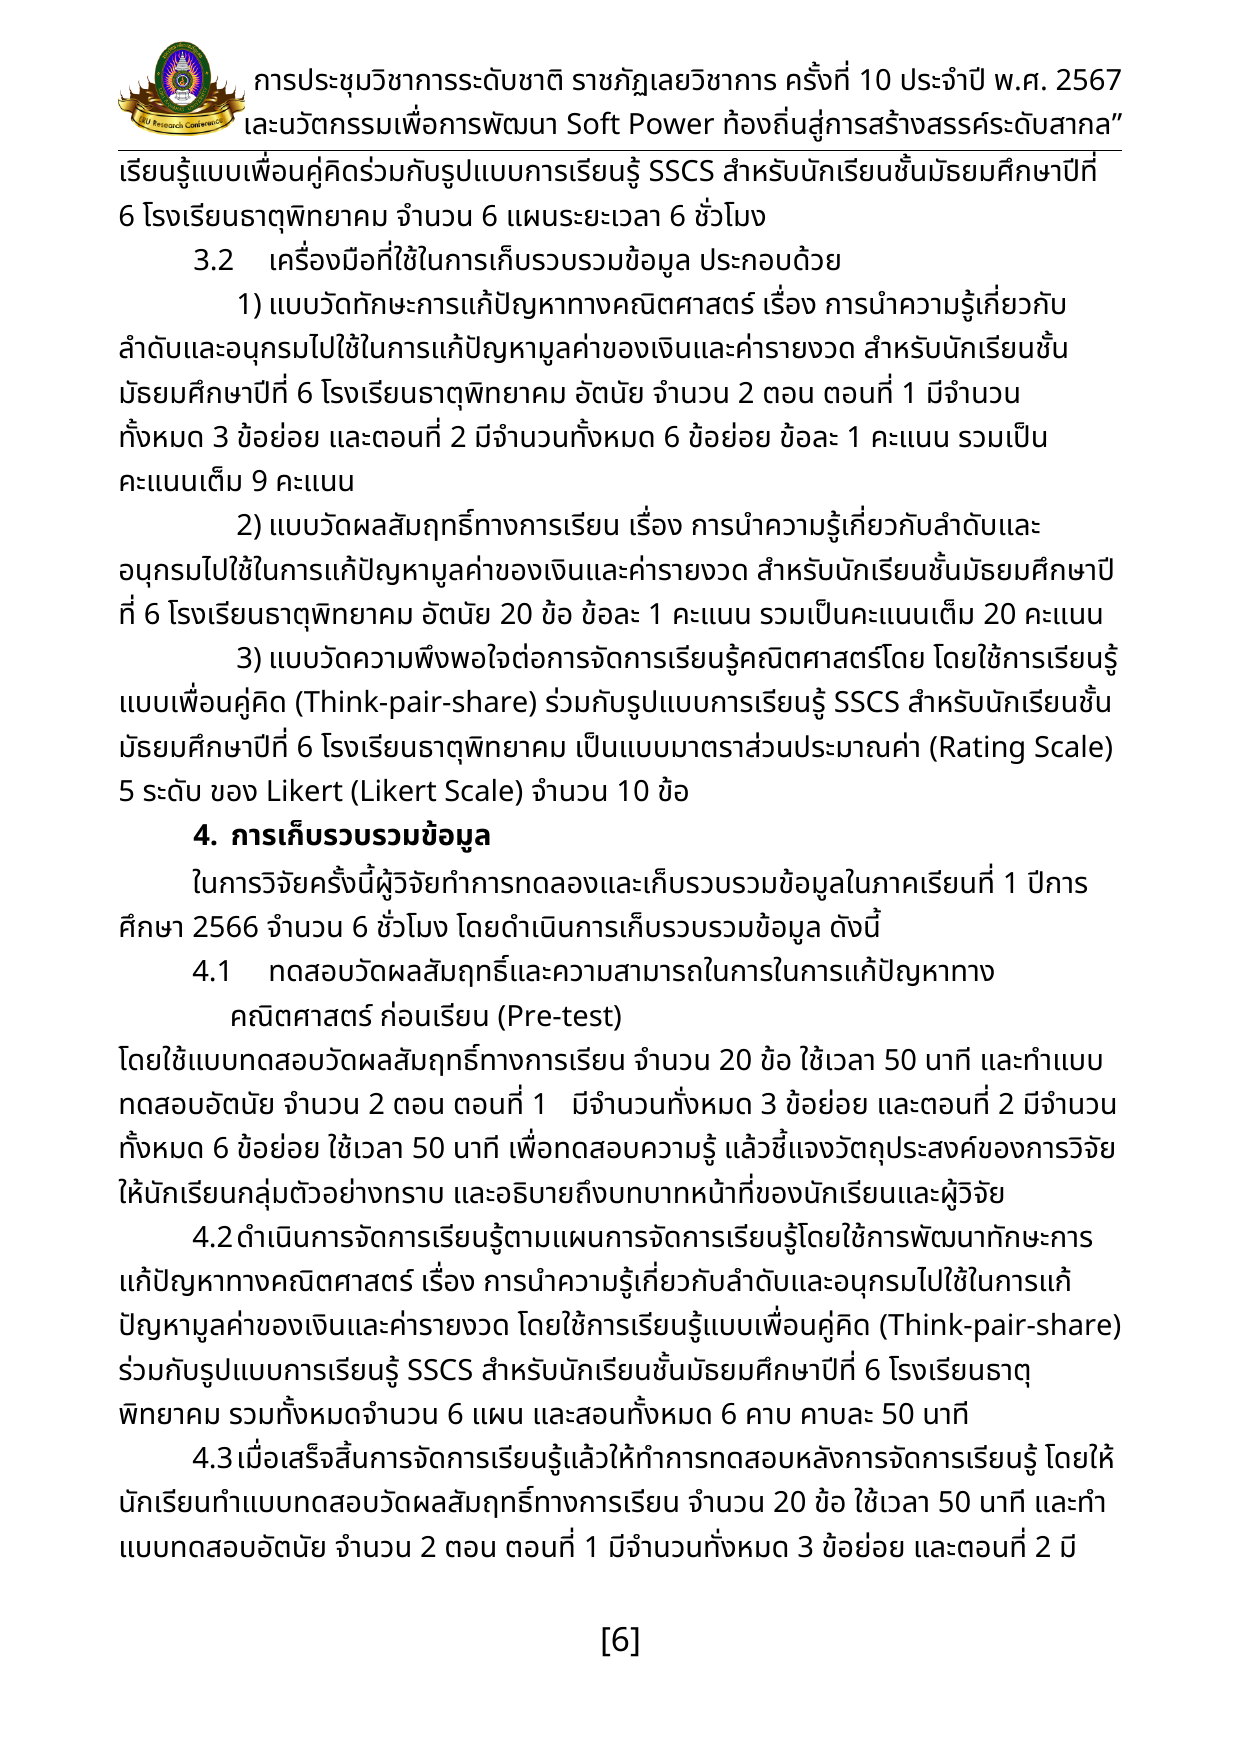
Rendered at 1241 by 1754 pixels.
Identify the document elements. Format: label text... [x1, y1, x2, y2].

list ทดสอบวัดผลสัมฤทธิ์และความสามารถในการในการแก้ปัญหาทางคณิตศาสตร์ ก่อนเรียน (Pre-test) [192, 951, 1122, 1039]
list แบบวัดความพึงพอใจต่อการจัดการเรียนรู้คณิตศาสตร์โดย โดยใช้การเรียนรู้แบบเพื่อนคู่คิด (Think-pair-share) ร่วมกับรูปแบบการเรียนรู้ SSCS สำหรับนักเรียนชั้นมัธยมศึกษาปีที่ 6 โรงเรียนธาตุพิทยาคม เป็นแบบมาตราส่วนประมาณค่า (Rating Scale) 5 ระดับ ของ Likert (Likert Scale) จำนวน 10 ข้อ [118, 637, 1122, 814]
text โดยใช้แบบทดสอบวัดผลสัมฤทธิ์ทางการเรียน จำนวน 20 ข้อ ใช้เวลา 50 นาที และทำแบบทดสอบอัตนัย จำนวน 2 ตอน ตอนที่ 1 มีจำนวนทั่งหมด 3 ข้อย่อย และตอนที่ 2 มีจำนวนทั้งหมด 6 ข้อย่อย ใช้เวลา 50 นาที เพื่อทดสอบความรู้ แล้วชี้แจงวัตถุประสงค์ของการวิจัยให้นักเรียนกลุ่มตัวอย่างทราบ และอธิบายถึงบทบาทหน้าที่ของนักเรียนและผู้วิจัย [118, 1039, 1122, 1216]
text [118, 151, 1122, 239]
list เครื่องมือที่ใช้ในการเก็บรวบรวมข้อมูล ประกอบด้วย [193, 239, 1122, 283]
list แบบวัดทักษะการแก้ปัญหาทางคณิตศาสตร์ เรื่อง การนำความรู้เกี่ยวกับลำดับและอนุกรมไปใช้ในการแก้ปัญหามูลค่าของเงินและค่ารายงวด สำหรับนักเรียนชั้นมัธยมศึกษาปีที่ 6 โรงเรียนธาตุพิทยาคม อัตนัย จำนวน 2 ตอน ตอนที่ 1 มีจำนวน ทั้งหมด 3 ข้อย่อย และตอนที่ 2 มีจำนวนทั้งหมด 6 ข้อย่อย ข้อละ 1 คะแนน รวมเป็นคะแนนเต็ม 9 คะแนน [118, 283, 1122, 505]
list ดำเนินการจัดการเรียนรู้ตามแผนการจัดการเรียนรู้โดยใช้การพัฒนาทักษะการแก้ปัญหาทางคณิตศาสตร์ เรื่อง การนำความรู้เกี่ยวกับลำดับและอนุกรมไปใช้ในการแก้ปัญหามูลค่าของเงินและค่ารายงวด โดยใช้การเรียนรู้แบบเพื่อนคู่คิด (Think-pair-share) ร่วมกับรูปแบบการเรียนรู้ SSCS สำหรับนักเรียนชั้นมัธยมศึกษาปีที่ 6 โรงเรียนธาตุพิทยาคม รวมทั้งหมดจำนวน 6 แผน และสอนทั้งหมด 6 คาบ คาบละ 50 นาที [118, 1216, 1122, 1437]
text ในการวิจัยครั้งนี้ผู้วิจัยทำการทดลองและเก็บรวบรวมข้อมูลในภาคเรียนที่ 1 ปีการศึกษา 2566 จำนวน 6 ชั่วโมง โดยดำเนินการเก็บรวบรวมข้อมูล ดังนี้ [118, 862, 1122, 951]
list การเก็บรวบรวมข้อมูล [193, 814, 1122, 859]
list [118, 1437, 1122, 1570]
list แบบวัดผลสัมฤทธิ์ทางการเรียน เรื่อง การนำความรู้เกี่ยวกับลำดับและอนุกรมไปใช้ในการแก้ปัญหามูลค่าของเงินและค่ารายงวด สำหรับนักเรียนชั้นมัธยมศึกษาปีที่ 6 โรงเรียนธาตุพิทยาคม อัตนัย 20 ข้อ ข้อละ 1 คะแนน รวมเป็นคะแนนเต็ม 20 คะแนน [118, 505, 1122, 637]
picture [116, 40, 245, 134]
